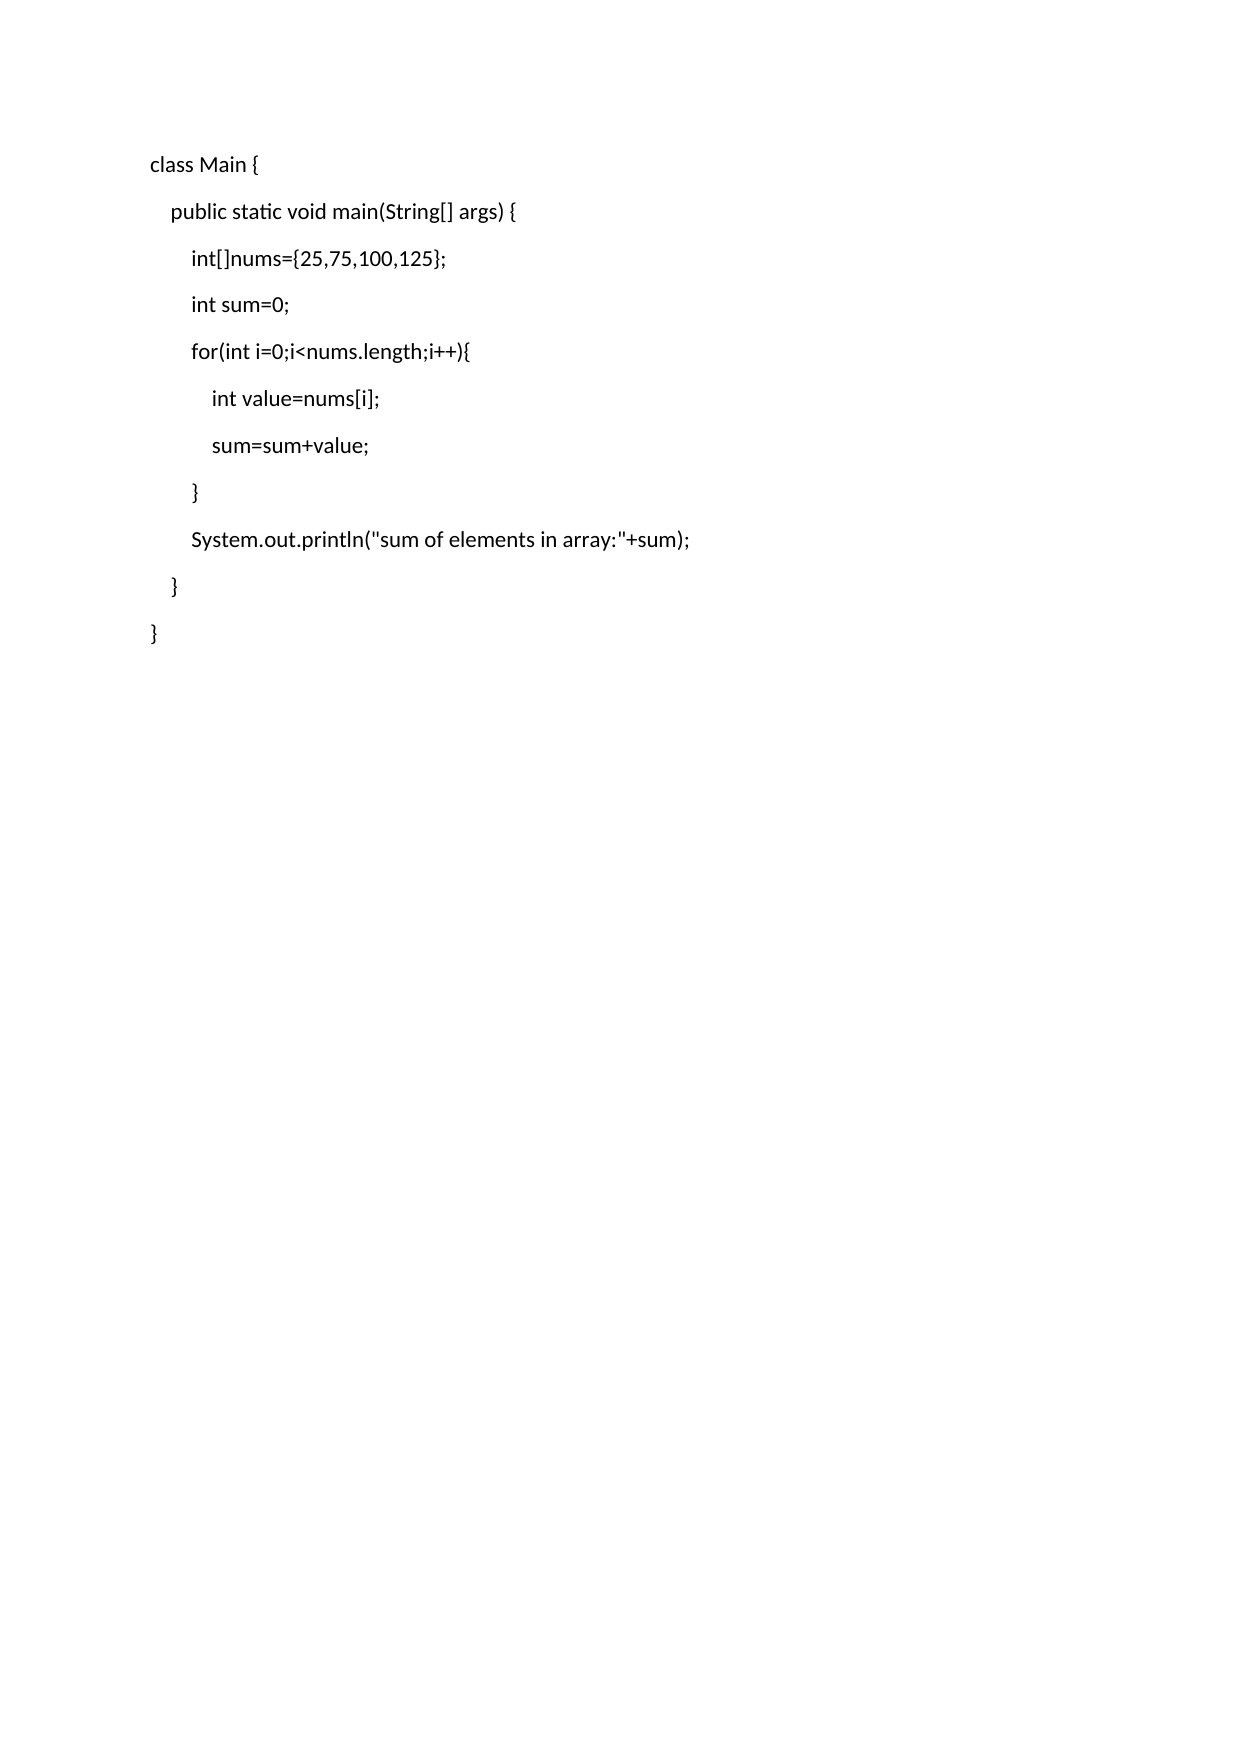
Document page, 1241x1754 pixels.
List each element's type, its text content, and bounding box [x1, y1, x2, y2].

text int[]nums={25,75,100,125}; [150, 244, 1090, 272]
text class Main { [150, 150, 1090, 178]
text sum=sum+value; [150, 431, 1090, 459]
text int value=nums[i]; [150, 384, 1090, 412]
text int sum=0; [150, 291, 1090, 319]
text } [150, 572, 1090, 600]
text System.out.println("sum of elements in array:"+sum); [150, 525, 1090, 553]
text } [150, 619, 1090, 647]
text public static void main(String[] args) { [150, 197, 1090, 225]
text } [150, 478, 1090, 506]
text for(int i=0;i<nums.length;i++){ [150, 337, 1090, 366]
